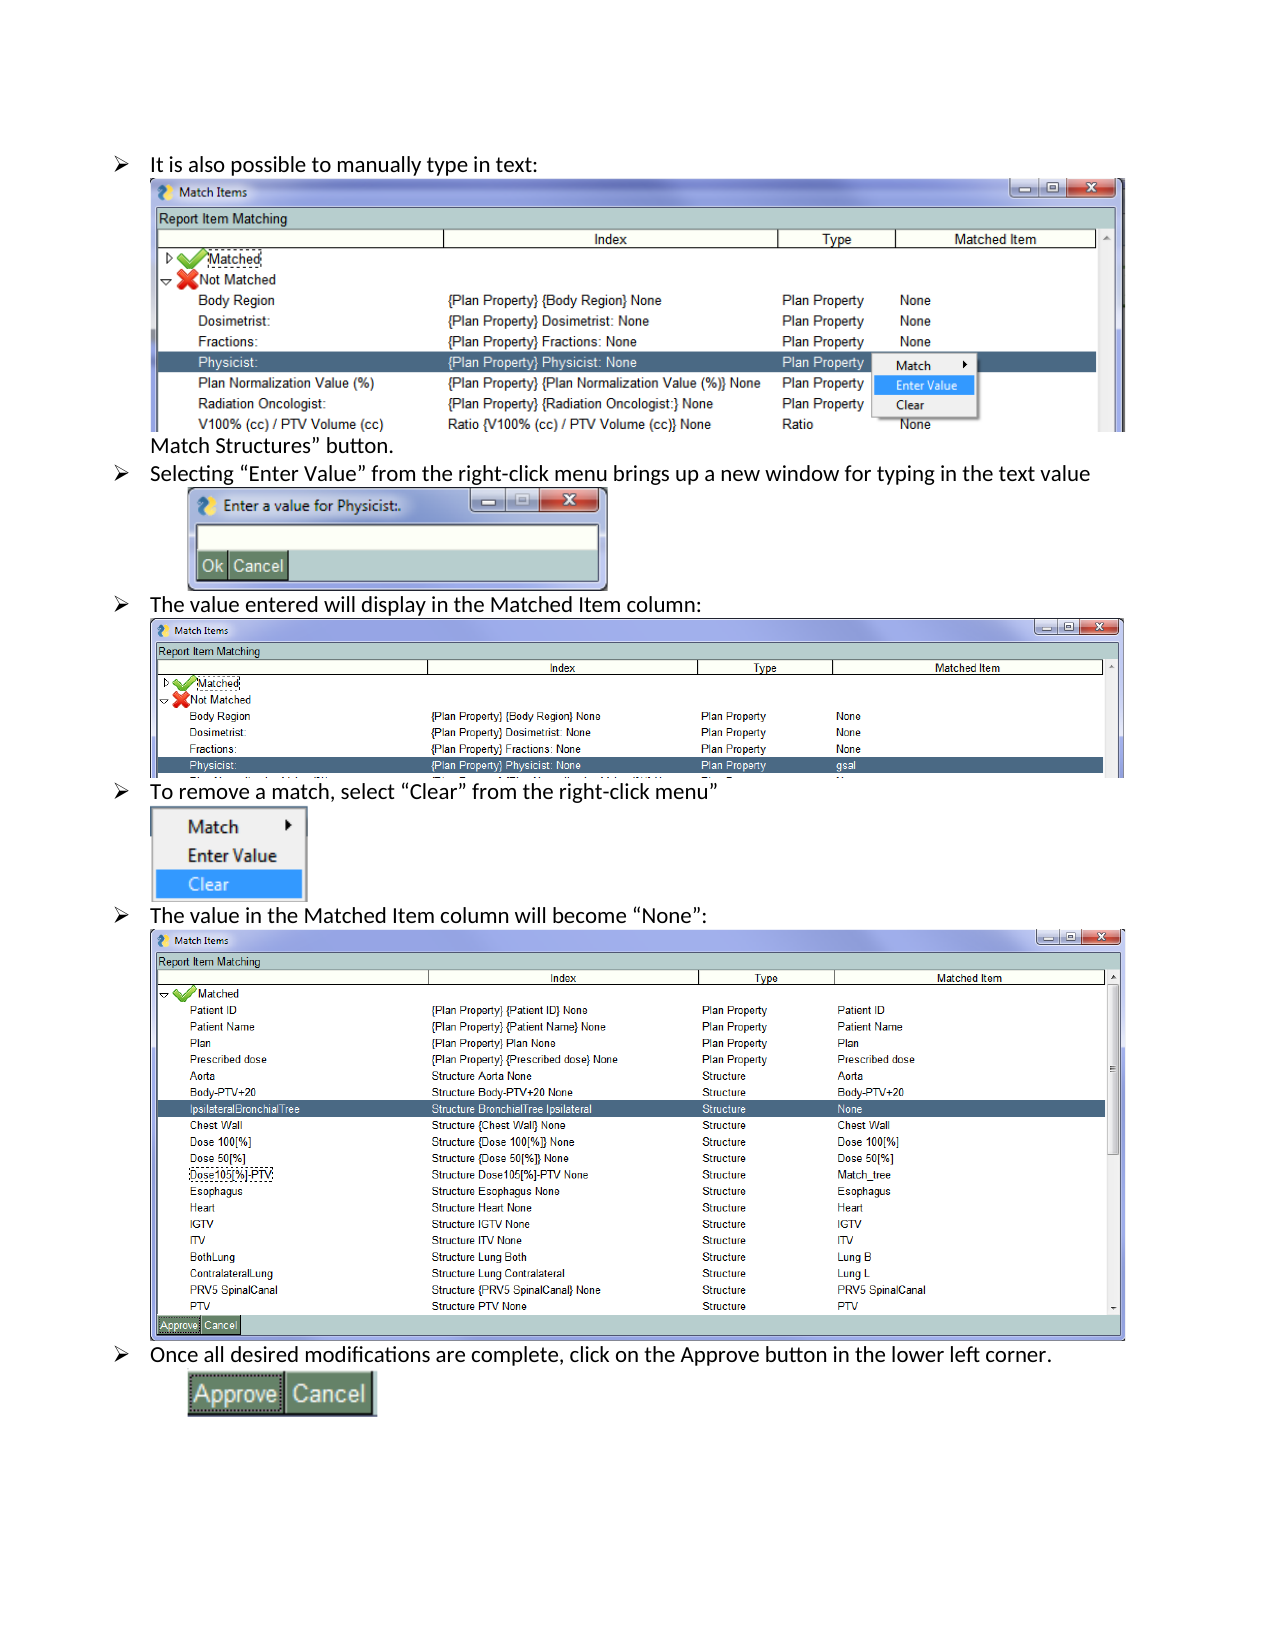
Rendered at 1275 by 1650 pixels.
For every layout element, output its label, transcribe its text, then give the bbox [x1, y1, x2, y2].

picture [150, 805, 308, 902]
picture [187, 487, 608, 591]
picture [187, 1368, 378, 1417]
picture [150, 929, 1125, 1341]
text Selecting “Enter Value” from the right-click menu brings up a new window for typing in the text value [112, 459, 1162, 487]
text It is also possible to manually type in text: [112, 150, 1162, 178]
text The value entered will display in the Matched Item column: [112, 590, 1162, 618]
picture [150, 618, 1124, 778]
text To remove a match, select “Clear” from the right-click menu” [112, 777, 1162, 806]
picture [150, 178, 1125, 432]
text The value in the Matched Item column will become “None”: [112, 901, 1162, 929]
text Once all desired modifications are complete, click on the Approve button in the lower left corner. [112, 1340, 1162, 1368]
